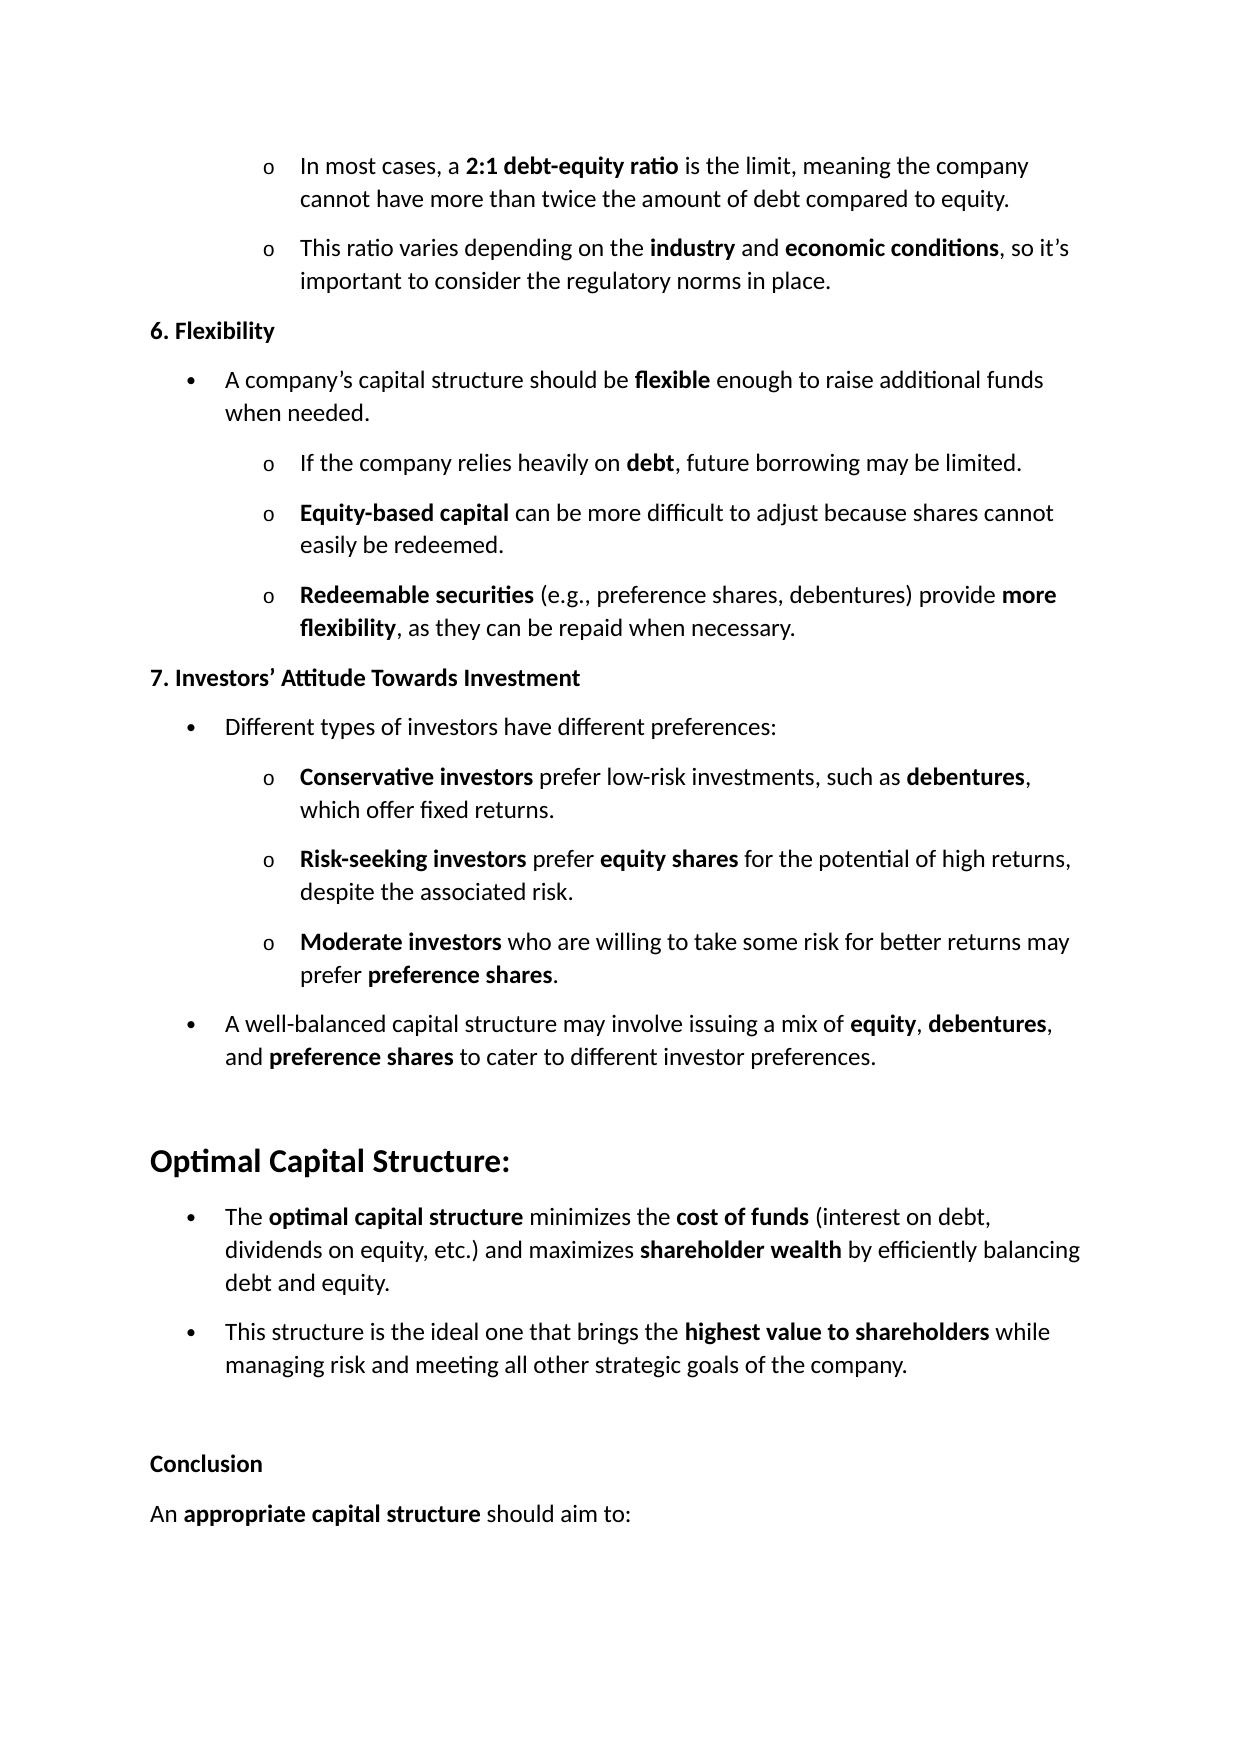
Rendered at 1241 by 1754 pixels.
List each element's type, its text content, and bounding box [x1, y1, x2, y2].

text Conclusion [150, 1448, 1090, 1479]
list Equity-based capital can be more difficult to adjust because shares cannot easily be redeemed. [262, 497, 1090, 560]
list Redeemable securities (e.g., preference shares, debentures) provide more flexibility, as they can be repaid when necessary. [262, 579, 1090, 643]
list Different types of investors have different preferences: [187, 711, 1090, 742]
text 6. Flexibility [150, 315, 1090, 346]
list Moderate investors who are willing to take some risk for better returns may prefer preference shares. [262, 926, 1090, 989]
list Risk-seeking investors prefer equity shares for the potential of high returns, despite the associated risk. [262, 843, 1090, 907]
list A well-balanced capital structure may involve issuing a mix of equity, debentures, and preference shares to cater to different investor preferences. [187, 1008, 1090, 1072]
text 7. Investors’ Attitude Towards Investment [150, 662, 1090, 692]
list A company’s capital structure should be flexible enough to raise additional funds when needed. [187, 364, 1090, 428]
list Conservative investors prefer low-risk investments, such as debentures, which offer fixed returns. [262, 761, 1090, 824]
list In most cases, a 2:1 debt-equity ratio is the limit, meaning the company cannot have more than twice the amount of debt compared to equity. [262, 150, 1090, 213]
list This ratio varies depending on the industry and economic conditions, so it’s important to consider the regulatory norms in place. [262, 232, 1090, 296]
list The optimal capital structure minimizes the cost of funds (interest on debt, dividends on equity, etc.) and maximizes shareholder wealth by efficiently balancing debt and equity. [187, 1201, 1090, 1297]
text An appropriate capital structure should aim to: [150, 1498, 1090, 1529]
list This structure is the ideal one that brings the highest value to shareholders while managing risk and meeting all other strategic goals of the company. [187, 1316, 1090, 1380]
text Optimal Capital Structure: [150, 1140, 1090, 1181]
list If the company relies heavily on debt, future borrowing may be limited. [262, 447, 1090, 478]
